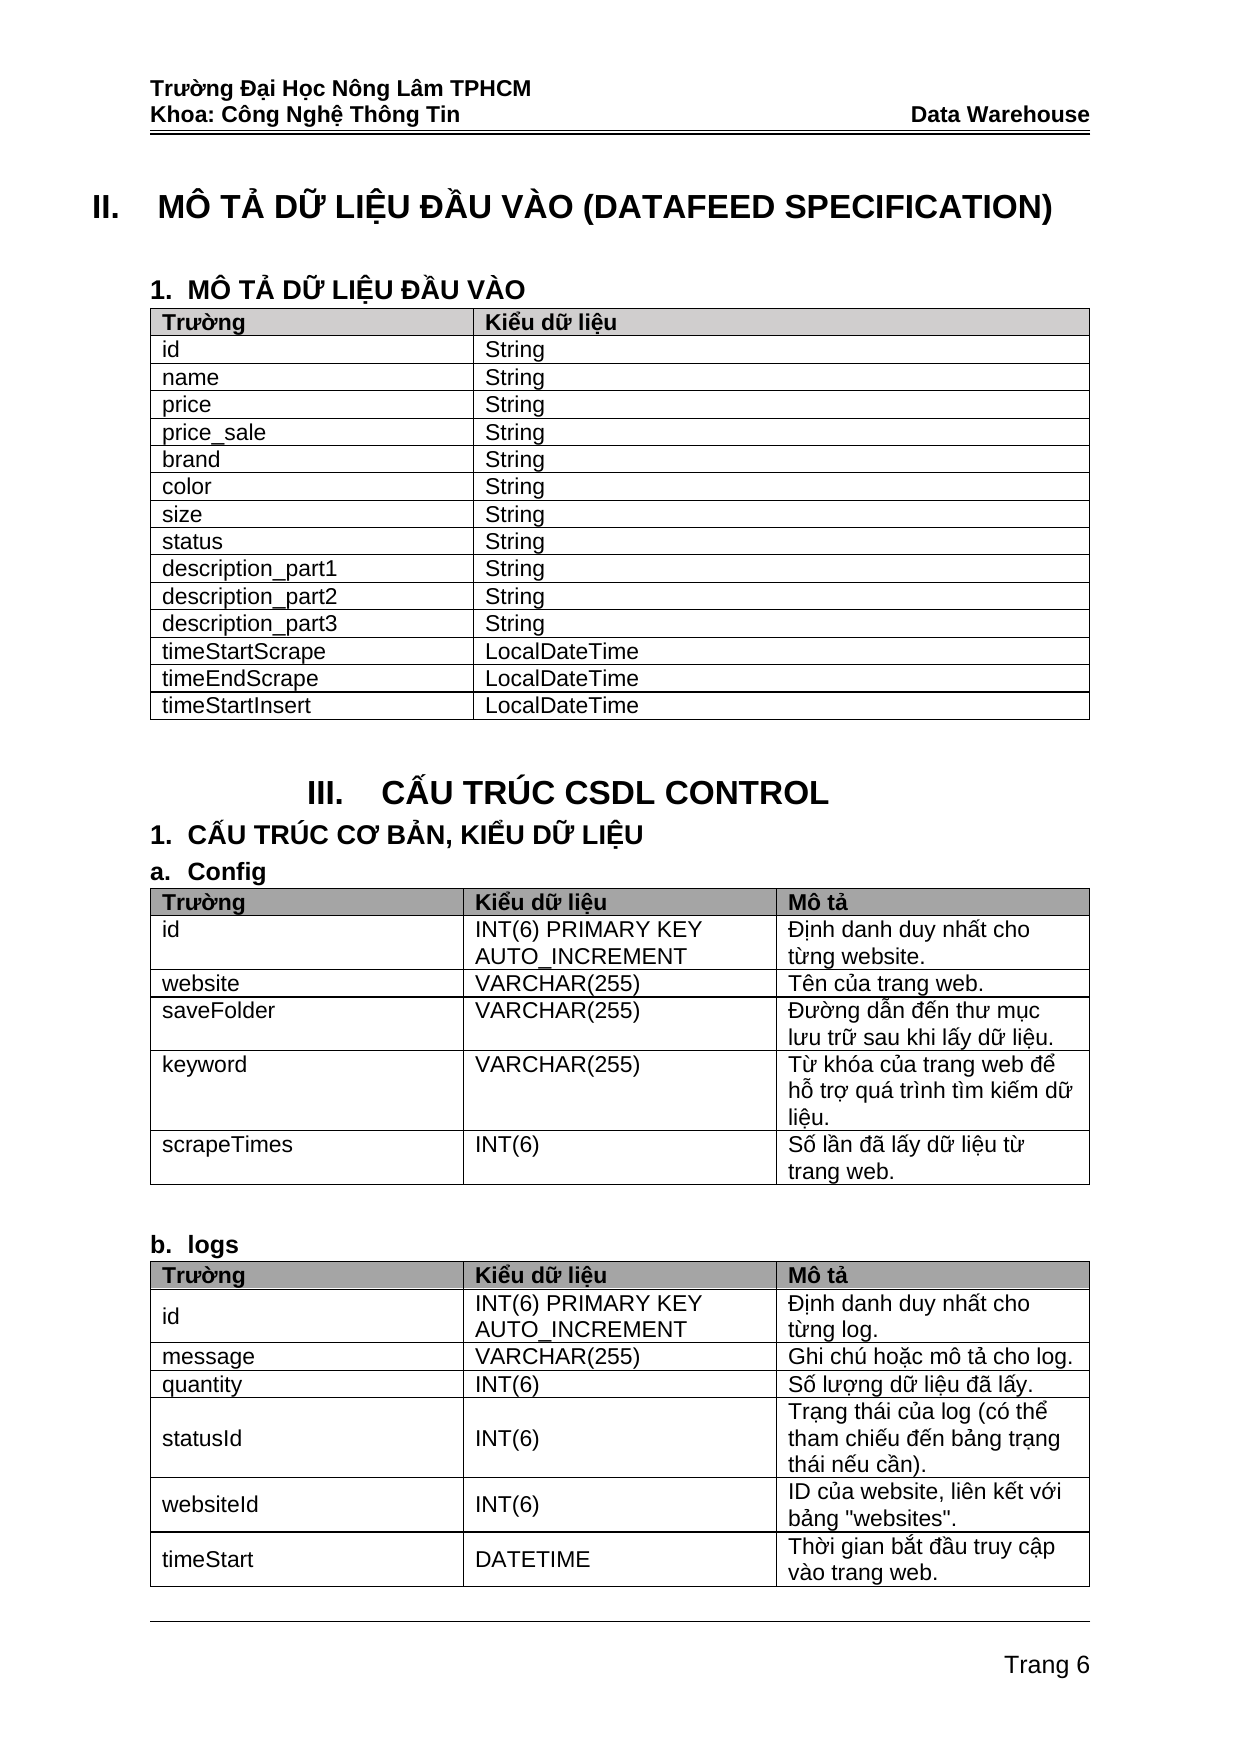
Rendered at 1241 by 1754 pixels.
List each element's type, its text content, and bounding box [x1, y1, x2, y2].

table_header Trường [151, 889, 463, 915]
table_cell INT(6) PRIMARY KEY AUTO_INCREMENT [464, 1290, 776, 1342]
table_cell timeStartScrape [151, 638, 473, 664]
table_cell String [474, 528, 1089, 554]
table_header Mô tả [777, 1262, 1089, 1288]
table_cell scrapeTimes [151, 1131, 463, 1184]
table_cell INT(6) [464, 1371, 776, 1397]
table_cell description_part3 [151, 610, 473, 637]
table_cell INT(6) [464, 1398, 776, 1477]
table_cell brand [151, 446, 473, 472]
table_cell saveFolder [151, 998, 463, 1050]
table_cell VARCHAR(255) [464, 970, 776, 996]
table_cell String [474, 336, 1089, 363]
table_header Kiểu dữ liệu [474, 309, 1089, 335]
table_cell ID của website, liên kết với bảng "websites". [777, 1478, 1089, 1531]
table_cell String [474, 446, 1089, 472]
table_header Kiểu dữ liệu [464, 1262, 776, 1288]
table_cell String [474, 364, 1089, 390]
table_cell String [474, 610, 1089, 637]
table_header Trường [151, 309, 473, 335]
table_cell Trạng thái của log (có thể tham chiếu đến bảng trạng thái nếu cần). [777, 1398, 1089, 1477]
table_cell LocalDateTime [474, 693, 1089, 719]
table_cell LocalDateTime [474, 665, 1089, 691]
table_cell Định danh duy nhất cho từng log. [777, 1290, 1089, 1342]
table_cell VARCHAR(255) [464, 1343, 776, 1370]
table_cell id [151, 916, 463, 969]
table_cell websiteId [151, 1478, 463, 1531]
table_cell status [151, 528, 473, 554]
table_cell VARCHAR(255) [464, 998, 776, 1050]
table_cell timeStartInsert [151, 693, 473, 719]
table_header Kiểu dữ liệu [464, 889, 776, 915]
subtitle MÔ TẢ DỮ LIỆU ĐẦU VÀO (DATAFEED SPECIFICATION) [83, 187, 1090, 226]
table_cell INT(6) PRIMARY KEY AUTO_INCREMENT [464, 916, 776, 969]
table_cell String [474, 473, 1089, 499]
table_header DATETIME [464, 1533, 776, 1586]
subtitle Config [150, 857, 1090, 886]
table_cell id [151, 336, 473, 363]
table_cell INT(6) [464, 1478, 776, 1531]
table_cell name [151, 364, 473, 390]
table_header Trường [151, 1262, 463, 1288]
table_header timeStart [151, 1533, 463, 1586]
table_cell String [474, 583, 1089, 609]
table_cell Từ khóa của trang web để hỗ trợ quá trình tìm kiếm dữ liệu. [777, 1051, 1089, 1130]
table_cell INT(6) [464, 1131, 776, 1184]
table_cell size [151, 501, 473, 527]
table_cell color [151, 473, 473, 499]
table_cell String [474, 555, 1089, 582]
table_cell keyword [151, 1051, 463, 1130]
table_cell description_part2 [151, 583, 473, 609]
table_header Thời gian bắt đầu truy cập vào trang web. [777, 1533, 1089, 1586]
table_cell String [474, 419, 1089, 445]
table_cell Ghi chú hoặc mô tả cho log. [777, 1343, 1089, 1370]
table_cell id [151, 1290, 463, 1342]
table_cell String [474, 391, 1089, 417]
table_cell String [474, 501, 1089, 527]
table_cell description_part1 [151, 555, 473, 582]
table_cell LocalDateTime [474, 638, 1089, 664]
table_cell statusId [151, 1398, 463, 1477]
table_cell Số lần đã lấy dữ liệu từ trang web. [777, 1131, 1089, 1184]
table_cell Tên của trang web. [777, 970, 1089, 996]
table_cell message [151, 1343, 463, 1370]
subtitle CẤU TRÚC CƠ BẢN, KIỂU DỮ LIỆU [150, 819, 1090, 850]
table_cell Đường dẫn đến thư mục lưu trữ sau khi lấy dữ liệu. [777, 998, 1089, 1050]
table_cell price_sale [151, 419, 473, 445]
table_cell quantity [151, 1371, 463, 1397]
table_cell Số lượng dữ liệu đã lấy. [777, 1371, 1089, 1397]
table_cell price [151, 391, 473, 417]
subtitle MÔ TẢ DỮ LIỆU ĐẦU VÀO [150, 274, 1090, 305]
table_cell website [151, 970, 463, 996]
table_header Mô tả [777, 889, 1089, 915]
subtitle logs [150, 1230, 1090, 1259]
table_cell VARCHAR(255) [464, 1051, 776, 1130]
subtitle CẤU TRÚC CSDL CONTROL [83, 773, 1090, 812]
table_cell timeEndScrape [151, 665, 473, 691]
table_cell Định danh duy nhất cho từng website. [777, 916, 1089, 969]
